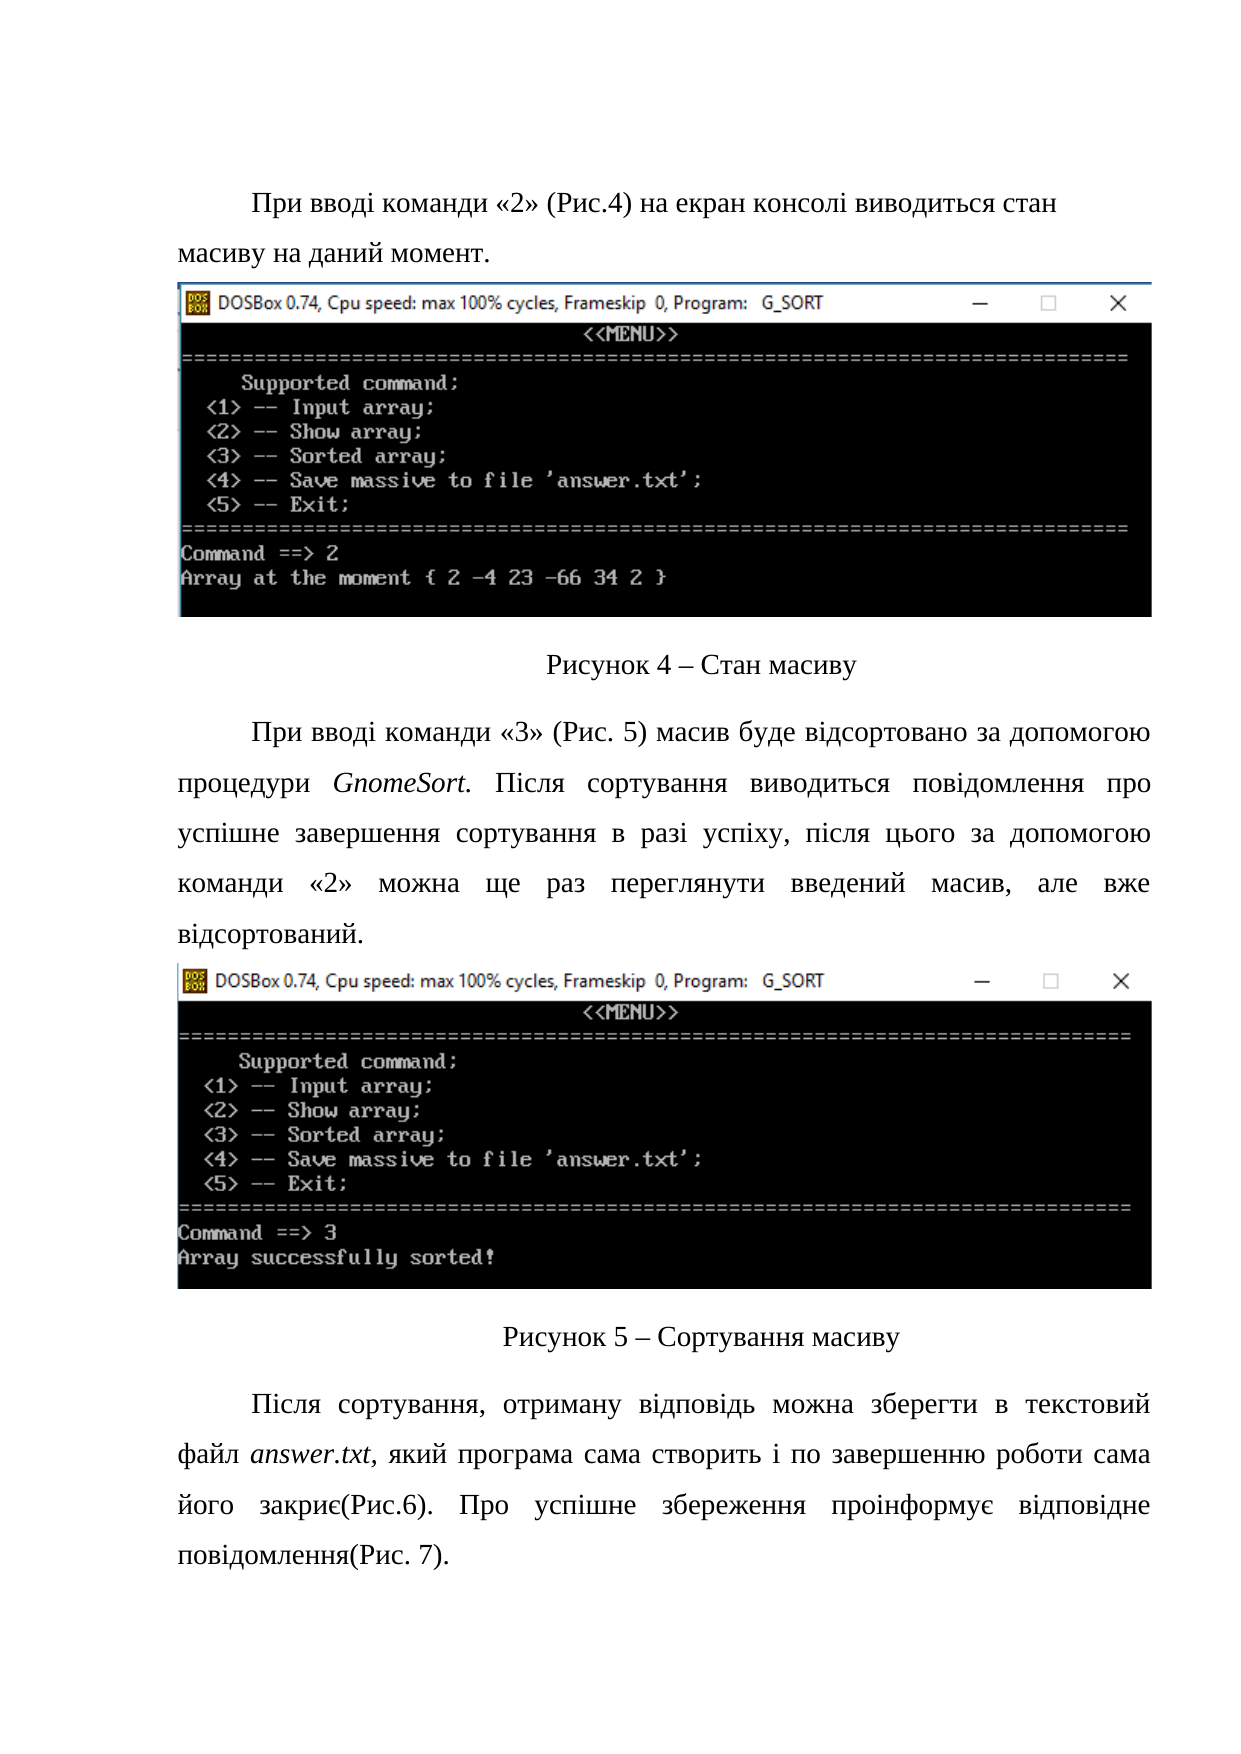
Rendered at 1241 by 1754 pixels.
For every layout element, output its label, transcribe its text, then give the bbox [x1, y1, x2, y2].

text При вводі команди «2» (Рис.4) на екран консолі виводиться стан масиву на даний момент. [177, 185, 1152, 282]
text Рисунок 4 – Стан масиву [177, 647, 1152, 681]
text При вводі команди «3» (Рис. 5) масив буде відсортовано за допомогою процедури GnomeSort. Після сортування виводиться повідомлення про успішне завершення сортування в разі успіху, після цього за допомогою команди «2» можна ще раз переглянути введений масив, але вже відсортований. [177, 714, 1152, 963]
text Рисунок 5 – Сортування масиву [177, 1319, 1152, 1353]
picture [177, 963, 1152, 1289]
picture [177, 282, 1152, 617]
text Після сортування, отриману відповідь можна зберегти в текстовий файл answer.txt, який програма сама створить і по завершенню роботи сама його закриє(Рис.6). Про успішне збереження проінформує відповідне повідомлення(Рис. 7). [177, 1386, 1152, 1571]
